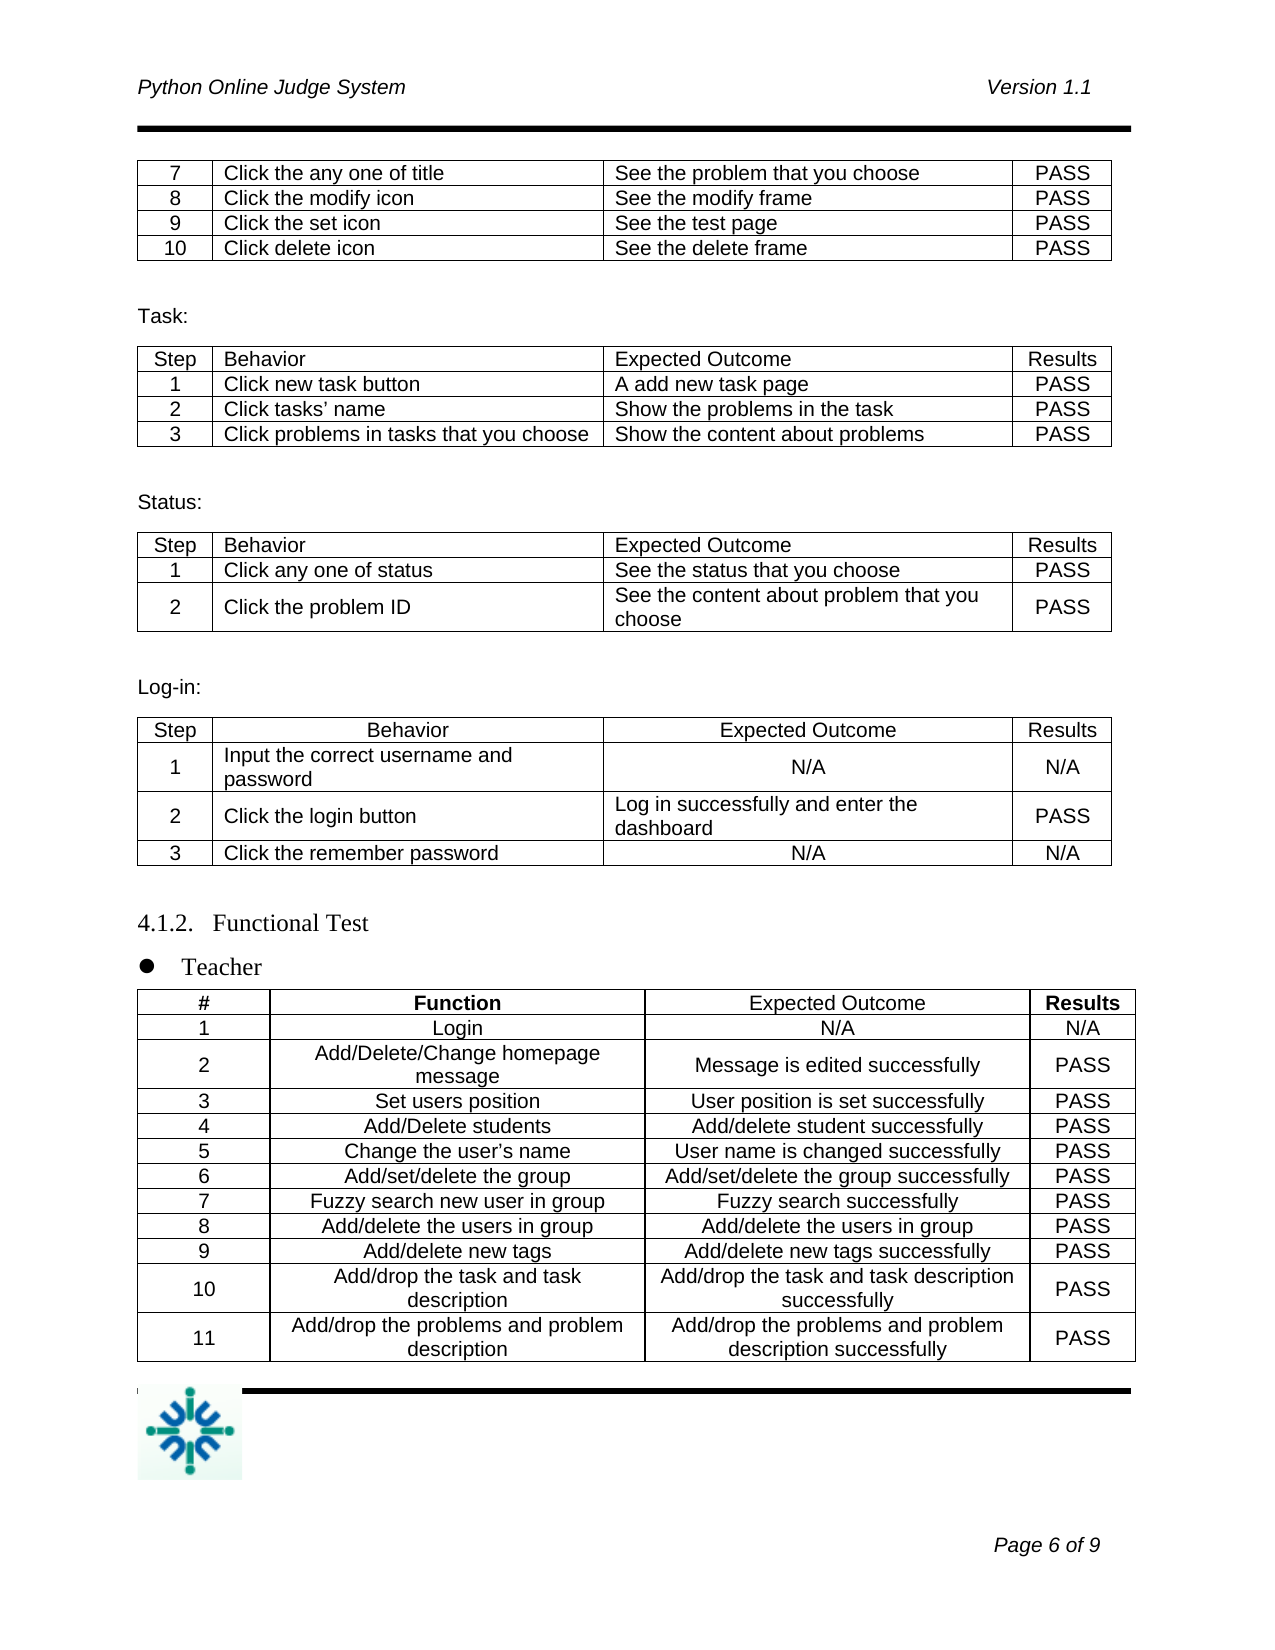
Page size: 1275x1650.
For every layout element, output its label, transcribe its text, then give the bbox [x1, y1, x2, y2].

table_cell Input the correct username and password [213, 743, 603, 791]
table_cell Set users position [271, 1089, 644, 1113]
table_cell Add/delete new tags successfully [646, 1239, 1029, 1263]
table_cell PASS [1013, 372, 1111, 396]
table_cell 5 [138, 1139, 269, 1163]
table_cell Click problems in tasks that you choose [213, 422, 603, 446]
table_cell Click the modify icon [213, 186, 603, 210]
table_cell N/A [646, 1015, 1029, 1039]
table_cell 1 [138, 1015, 269, 1039]
table_header Behavior [213, 533, 603, 557]
table_header Expected Outcome [604, 347, 1012, 371]
table_cell 6 [138, 1164, 269, 1188]
table_cell Fuzzy search successfully [646, 1189, 1029, 1213]
table_cell Login [271, 1015, 644, 1039]
table_cell PASS [1031, 1264, 1135, 1312]
table_cell PASS [1031, 1040, 1135, 1088]
table_header Expected Outcome [646, 990, 1029, 1014]
table_cell PASS [1031, 1239, 1135, 1263]
table_cell PASS [1013, 558, 1111, 582]
text Task: [137, 303, 1138, 327]
table_cell Click the login button [213, 792, 603, 840]
table_header Function [271, 990, 644, 1014]
table_cell Add/delete student successfully [646, 1114, 1029, 1138]
table_cell Add/Delete/Change homepage message [271, 1040, 644, 1088]
table_cell 3 [138, 841, 212, 865]
table_cell 10 [138, 236, 212, 260]
table_cell PASS [1013, 186, 1111, 210]
table_cell 1 [138, 372, 212, 396]
table_cell See the delete frame [604, 236, 1012, 260]
table_cell PASS [1031, 1313, 1135, 1361]
table_cell 2 [138, 583, 212, 631]
table_cell 8 [138, 1214, 269, 1238]
table_cell See the problem that you choose [604, 161, 1012, 185]
text Status: [137, 489, 1138, 513]
table_cell Click the set icon [213, 211, 603, 235]
table_cell 11 [138, 1313, 269, 1361]
table_header Results [1013, 533, 1111, 557]
table_cell PASS [1013, 792, 1111, 840]
table_cell PASS [1031, 1114, 1135, 1138]
table_cell Add/drop the task and task description successfully [646, 1264, 1029, 1312]
table_cell N/A [1013, 743, 1111, 791]
table_cell 1 [138, 558, 212, 582]
table_cell Add/drop the problems and problem description successfully [646, 1313, 1029, 1361]
table_cell N/A [1013, 841, 1111, 865]
table_cell PASS [1031, 1164, 1135, 1188]
table_cell 2 [138, 397, 212, 421]
table_header Behavior [213, 718, 603, 742]
table_cell 8 [138, 186, 212, 210]
table_cell PASS [1031, 1214, 1135, 1238]
table_cell Click delete icon [213, 236, 603, 260]
table_cell See the content about problem that you choose [604, 583, 1012, 631]
table_header Step [138, 347, 212, 371]
table_cell See the test page [604, 211, 1012, 235]
table_cell 9 [138, 211, 212, 235]
table_cell 7 [138, 161, 212, 185]
table_cell 3 [138, 1089, 269, 1113]
table_cell User name is changed successfully [646, 1139, 1029, 1163]
table_cell Click the any one of title [213, 161, 603, 185]
table_cell PASS [1013, 161, 1111, 185]
table_cell Click the remember password [213, 841, 603, 865]
table_cell Add/delete new tags [271, 1239, 644, 1263]
table_cell PASS [1031, 1189, 1135, 1213]
table_cell Add/delete the users in group [646, 1214, 1029, 1238]
table_cell 7 [138, 1189, 269, 1213]
table_header Step [138, 533, 212, 557]
table_cell Show the problems in the task [604, 397, 1012, 421]
table_cell Click the problem ID [213, 583, 603, 631]
table_cell N/A [604, 743, 1012, 791]
table_cell PASS [1013, 236, 1111, 260]
table_cell 4 [138, 1114, 269, 1138]
table_cell PASS [1013, 422, 1111, 446]
table_cell Click any one of status [213, 558, 603, 582]
table_cell User position is set successfully [646, 1089, 1029, 1113]
table_cell Click tasks’ name [213, 397, 603, 421]
table_cell Add/drop the problems and problem description [271, 1313, 644, 1361]
table_cell 2 [138, 792, 212, 840]
table_cell PASS [1031, 1139, 1135, 1163]
table_cell 1 [138, 743, 212, 791]
table_cell 2 [138, 1040, 269, 1088]
table_header Step [138, 718, 212, 742]
table_cell N/A [1031, 1015, 1135, 1039]
table_cell 9 [138, 1239, 269, 1263]
picture [137, 1384, 243, 1480]
table_cell Add/Delete students [271, 1114, 644, 1138]
table_cell Add/set/delete the group successfully [646, 1164, 1029, 1188]
table_cell Log in successfully and enter the dashboard [604, 792, 1012, 840]
table_cell N/A [604, 841, 1012, 865]
table_cell 3 [138, 422, 212, 446]
table_header Behavior [213, 347, 603, 371]
table_header Results [1031, 990, 1135, 1014]
table_header Expected Outcome [604, 533, 1012, 557]
table_cell PASS [1013, 211, 1111, 235]
table_header Results [1013, 718, 1111, 742]
table_cell Add/drop the task and task description [271, 1264, 644, 1312]
table_cell See the status that you choose [604, 558, 1012, 582]
subtitle Teacher [137, 952, 1138, 981]
table_cell Click new task button [213, 372, 603, 396]
table_cell Add/set/delete the group [271, 1164, 644, 1188]
table_cell 10 [138, 1264, 269, 1312]
table_cell See the modify frame [604, 186, 1012, 210]
subtitle Functional Test [137, 908, 1138, 937]
table_cell Change the user’s name [271, 1139, 644, 1163]
table_cell PASS [1031, 1089, 1135, 1113]
table_cell PASS [1013, 583, 1111, 631]
table_cell Show the content about problems [604, 422, 1012, 446]
text Log-in: [137, 674, 1138, 698]
table_cell PASS [1013, 397, 1111, 421]
table_header # [138, 990, 269, 1014]
table_cell Message is edited successfully [646, 1040, 1029, 1088]
table_cell Add/delete the users in group [271, 1214, 644, 1238]
table_cell A add new task page [604, 372, 1012, 396]
table_header Results [1013, 347, 1111, 371]
table_header Expected Outcome [604, 718, 1012, 742]
table_cell Fuzzy search new user in group [271, 1189, 644, 1213]
